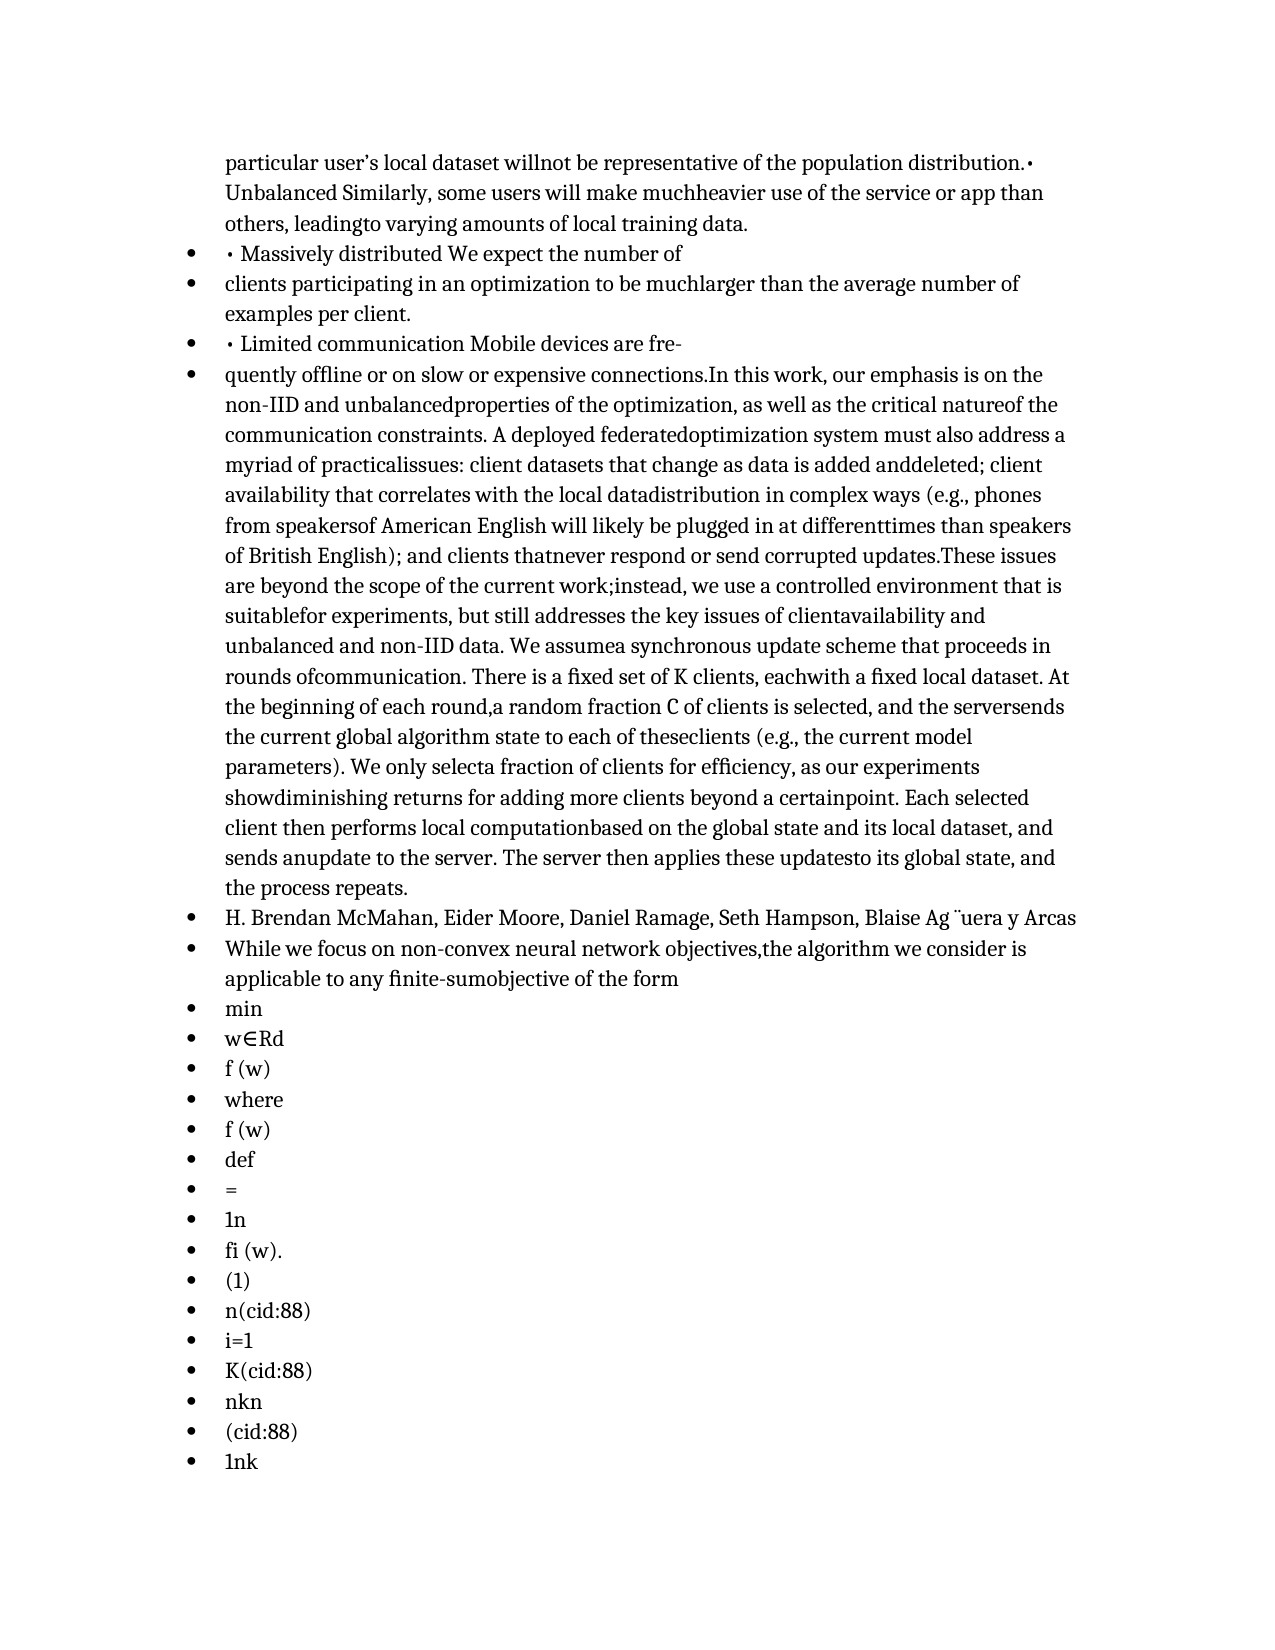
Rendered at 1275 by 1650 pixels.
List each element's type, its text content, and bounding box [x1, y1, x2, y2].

list K(cid:88) [187, 1358, 1087, 1385]
list • Limited communication Mobile devices are fre- [187, 331, 1087, 358]
list quently ofﬂine or on slow or expensive connections.In this work, our emphasis is on the non-IID and unbalancedproperties of the optimization, as well as the critical natureof the communication constraints. A deployed federatedoptimization system must also address a myriad of practicalissues: client datasets that change as data is added anddeleted; client availability that correlates with the local datadistribution in complex ways (e.g., phones from speakersof American English will likely be plugged in at differenttimes than speakers of British English); and clients thatnever respond or send corrupted updates.These issues are beyond the scope of the current work;instead, we use a controlled environment that is suitablefor experiments, but still addresses the key issues of clientavailability and unbalanced and non-IID data. We assumea synchronous update scheme that proceeds in rounds ofcommunication. There is a ﬁxed set of K clients, eachwith a ﬁxed local dataset. At the beginning of each round,a random fraction C of clients is selected, and the serversends the current global algorithm state to each of theseclients (e.g., the current model parameters). We only selecta fraction of clients for efﬁciency, as our experiments showdiminishing returns for adding more clients beyond a certainpoint. Each selected client then performs local computationbased on the global state and its local dataset, and sends anupdate to the server. The server then applies these updatesto its global state, and the process repeats. [187, 361, 1087, 901]
list min [187, 996, 1087, 1022]
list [187, 150, 1087, 237]
list While we focus on non-convex neural network objectives,the algorithm we consider is applicable to any ﬁnite-sumobjective of the form [187, 935, 1087, 992]
list i=1 [187, 1328, 1087, 1354]
list (1) [187, 1268, 1087, 1294]
list where [187, 1086, 1087, 1113]
list f (w) [187, 1117, 1087, 1143]
list clients participating in an optimization to be muchlarger than the average number of examples per client. [187, 271, 1087, 327]
list nkn [187, 1388, 1087, 1415]
list fi (w). [187, 1237, 1087, 1264]
list 1n [187, 1207, 1087, 1234]
list w∈Rd [187, 1026, 1087, 1052]
list • Massively distributed We expect the number of [187, 241, 1087, 267]
list n(cid:88) [187, 1298, 1087, 1324]
list (cid:88) [187, 1419, 1087, 1445]
list = [187, 1177, 1087, 1203]
list def [187, 1147, 1087, 1173]
list 1nk [187, 1449, 1087, 1475]
list f (w) [187, 1056, 1087, 1083]
list H. Brendan McMahan, Eider Moore, Daniel Ramage, Seth Hampson, Blaise Ag ¨uera y Arcas [187, 905, 1087, 932]
